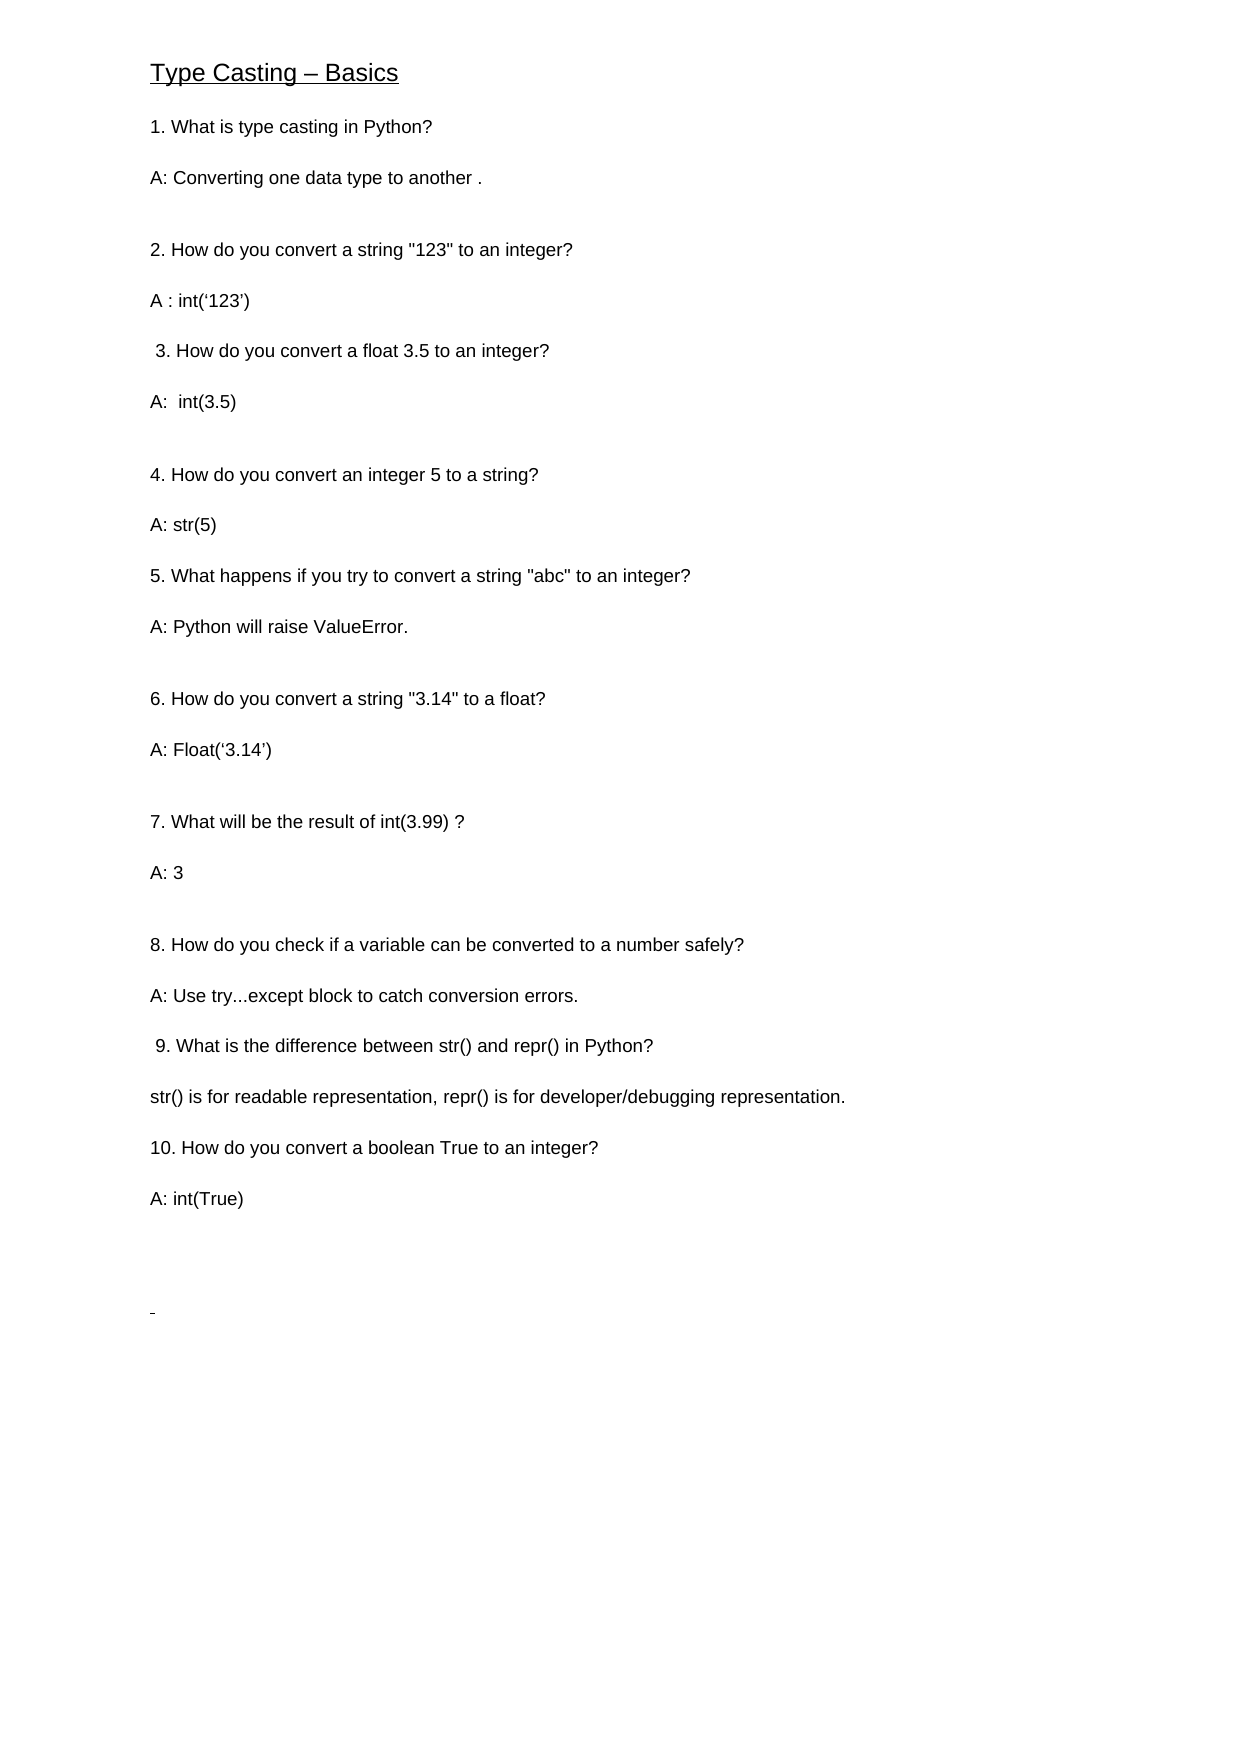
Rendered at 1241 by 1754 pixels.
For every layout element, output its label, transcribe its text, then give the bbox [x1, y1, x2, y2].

text A: str(5) [150, 514, 1090, 536]
text A: Converting one data type to another . [150, 167, 1090, 188]
text A : int(‘123’) [150, 289, 1090, 311]
text 6. How do you convert a string "3.14" to a float? [150, 666, 1090, 709]
text A: Float(‘3.14’) [150, 738, 1090, 760]
text 8. How do you check if a variable can be converted to a number safely? [150, 912, 1090, 955]
text Type Casting – Basics [150, 58, 1090, 87]
text A: 3 [150, 862, 1090, 883]
text 4. How do you convert an integer 5 to a string? [150, 442, 1090, 485]
text 7. What will be the result of int(3.99) ? [150, 789, 1090, 832]
text str() is for readable representation, repr() is for developer/debugging representation. [150, 1086, 1090, 1108]
text A: int(3.5) [150, 391, 1090, 413]
text 3. How do you convert a float 3.5 to an integer? [150, 340, 1090, 362]
text 10. How do you convert a boolean True to an integer? [150, 1137, 1090, 1158]
text 9. What is the difference between str() and repr() in Python? [150, 1035, 1090, 1057]
text 2. How do you convert a string "123" to an integer? [150, 217, 1090, 260]
text A: Python will raise ValueError. [150, 616, 1090, 637]
text 5. What happens if you try to convert a string "abc" to an integer? [150, 565, 1090, 586]
text A: Use try...except block to catch conversion errors. [150, 984, 1090, 1006]
text 1. What is type casting in Python? [150, 116, 1090, 137]
text A: int(True) [150, 1187, 1090, 1209]
